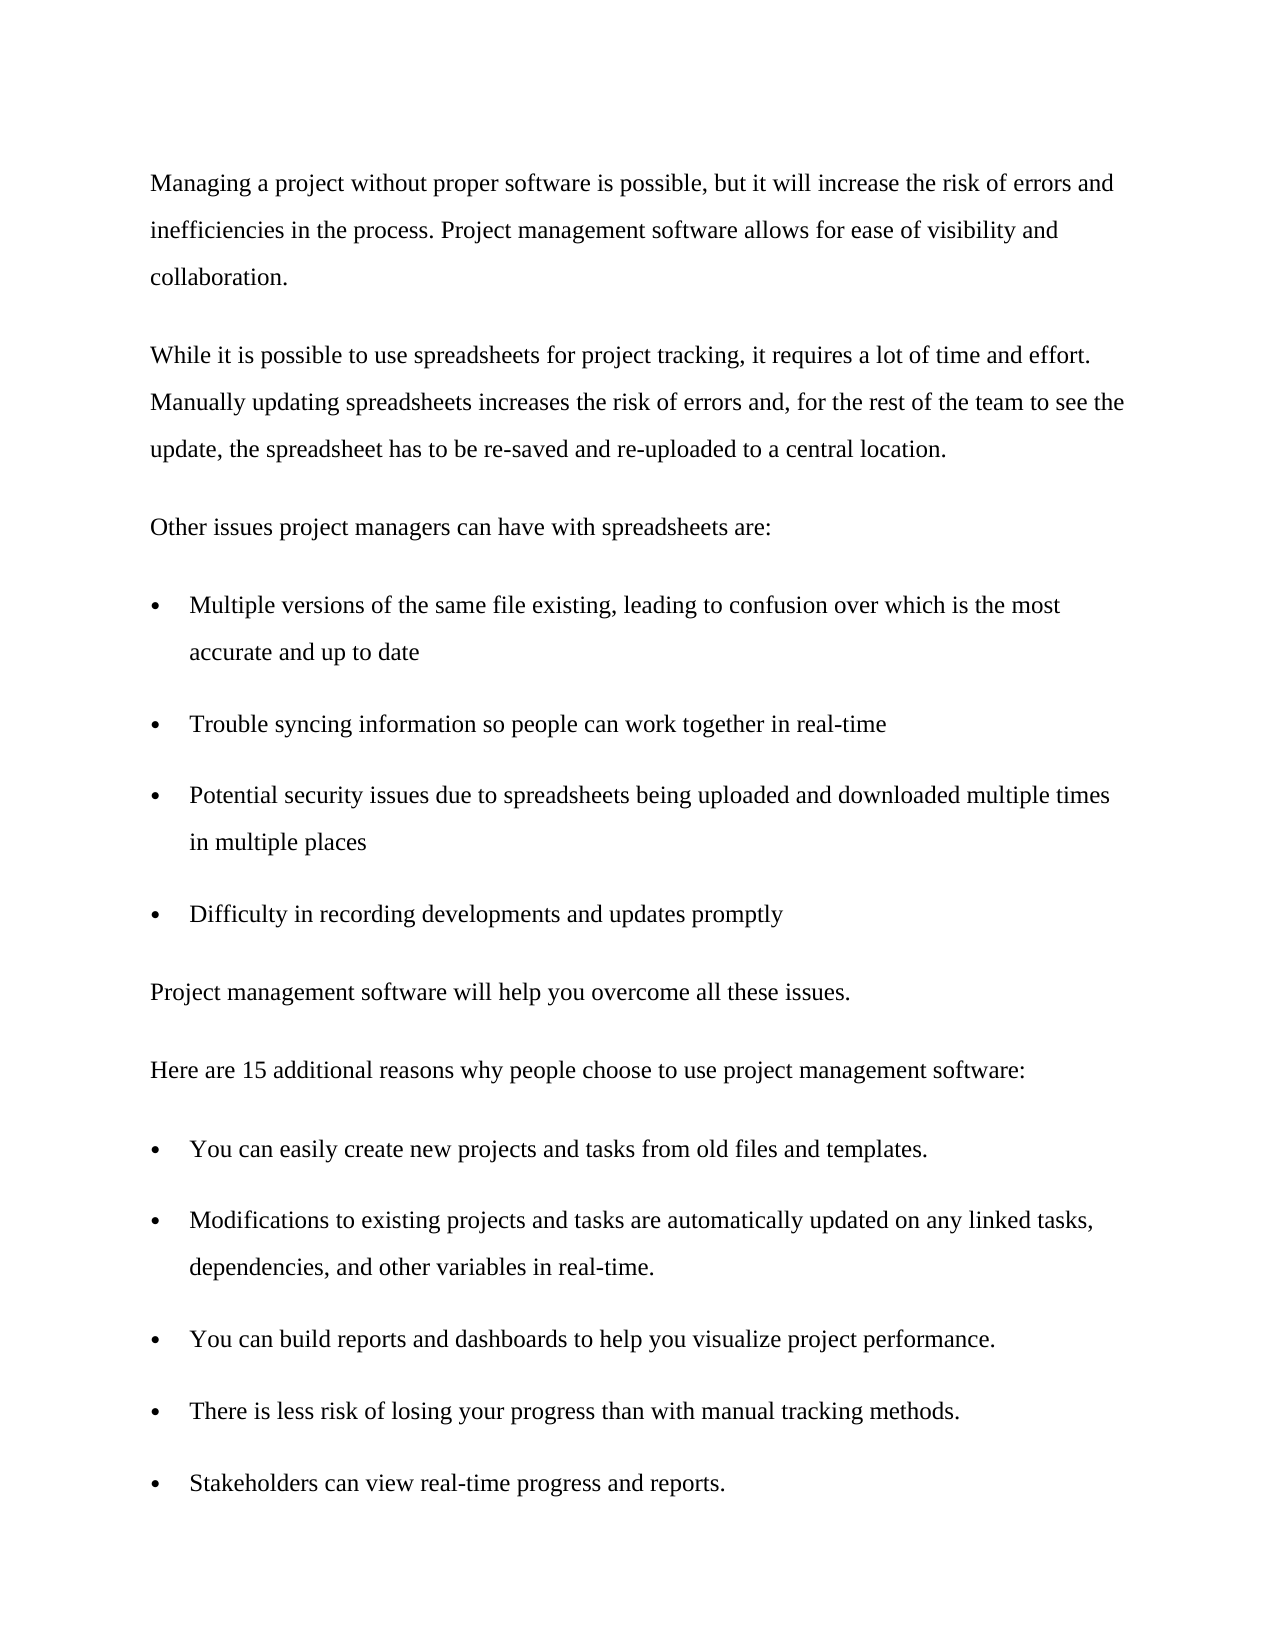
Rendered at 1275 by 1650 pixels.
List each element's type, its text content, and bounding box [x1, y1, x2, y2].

list Multiple versions of the same file existing, leading to confusion over which is the most accurate and up to date [152, 572, 1125, 666]
list Potential security issues due to spreadsheets being uploaded and downloaded multiple times in multiple places [152, 762, 1125, 856]
list Trouble syncing information so people can work together in real-time [152, 691, 1125, 737]
text While it is possible to use spreadsheets for project tracking, it requires a lot of time and effort. Manually updating spreadsheets increases the risk of errors and, for the rest of the team to see the update, the spreadsheet has to be re-saved and re-uploaded to a central location. [150, 322, 1125, 462]
list Modifications to existing projects and tasks are automatically updated on any linked tasks, dependencies, and other variables in real-time. [152, 1187, 1125, 1281]
list Difficulty in recording developments and updates promptly [152, 881, 1125, 928]
text Project management software will help you overcome all these issues. [150, 959, 1125, 1006]
text Managing a project without proper software is possible, but it will increase the risk of errors and inefficiencies in the process. Project management software allows for ease of visibility and collaboration. [150, 150, 1125, 291]
text Other issues project managers can have with spreadsheets are: [150, 494, 1125, 541]
list You can build reports and dashboards to help you visualize project performance. [152, 1306, 1125, 1353]
list There is less risk of losing your progress than with manual tracking methods. [152, 1378, 1125, 1425]
list You can easily create new projects and tasks from old files and templates. [152, 1116, 1125, 1162]
text Here are 15 additional reasons why people choose to use project management software: [150, 1037, 1125, 1084]
list Stakeholders can view real-time progress and reports. [152, 1450, 1125, 1497]
